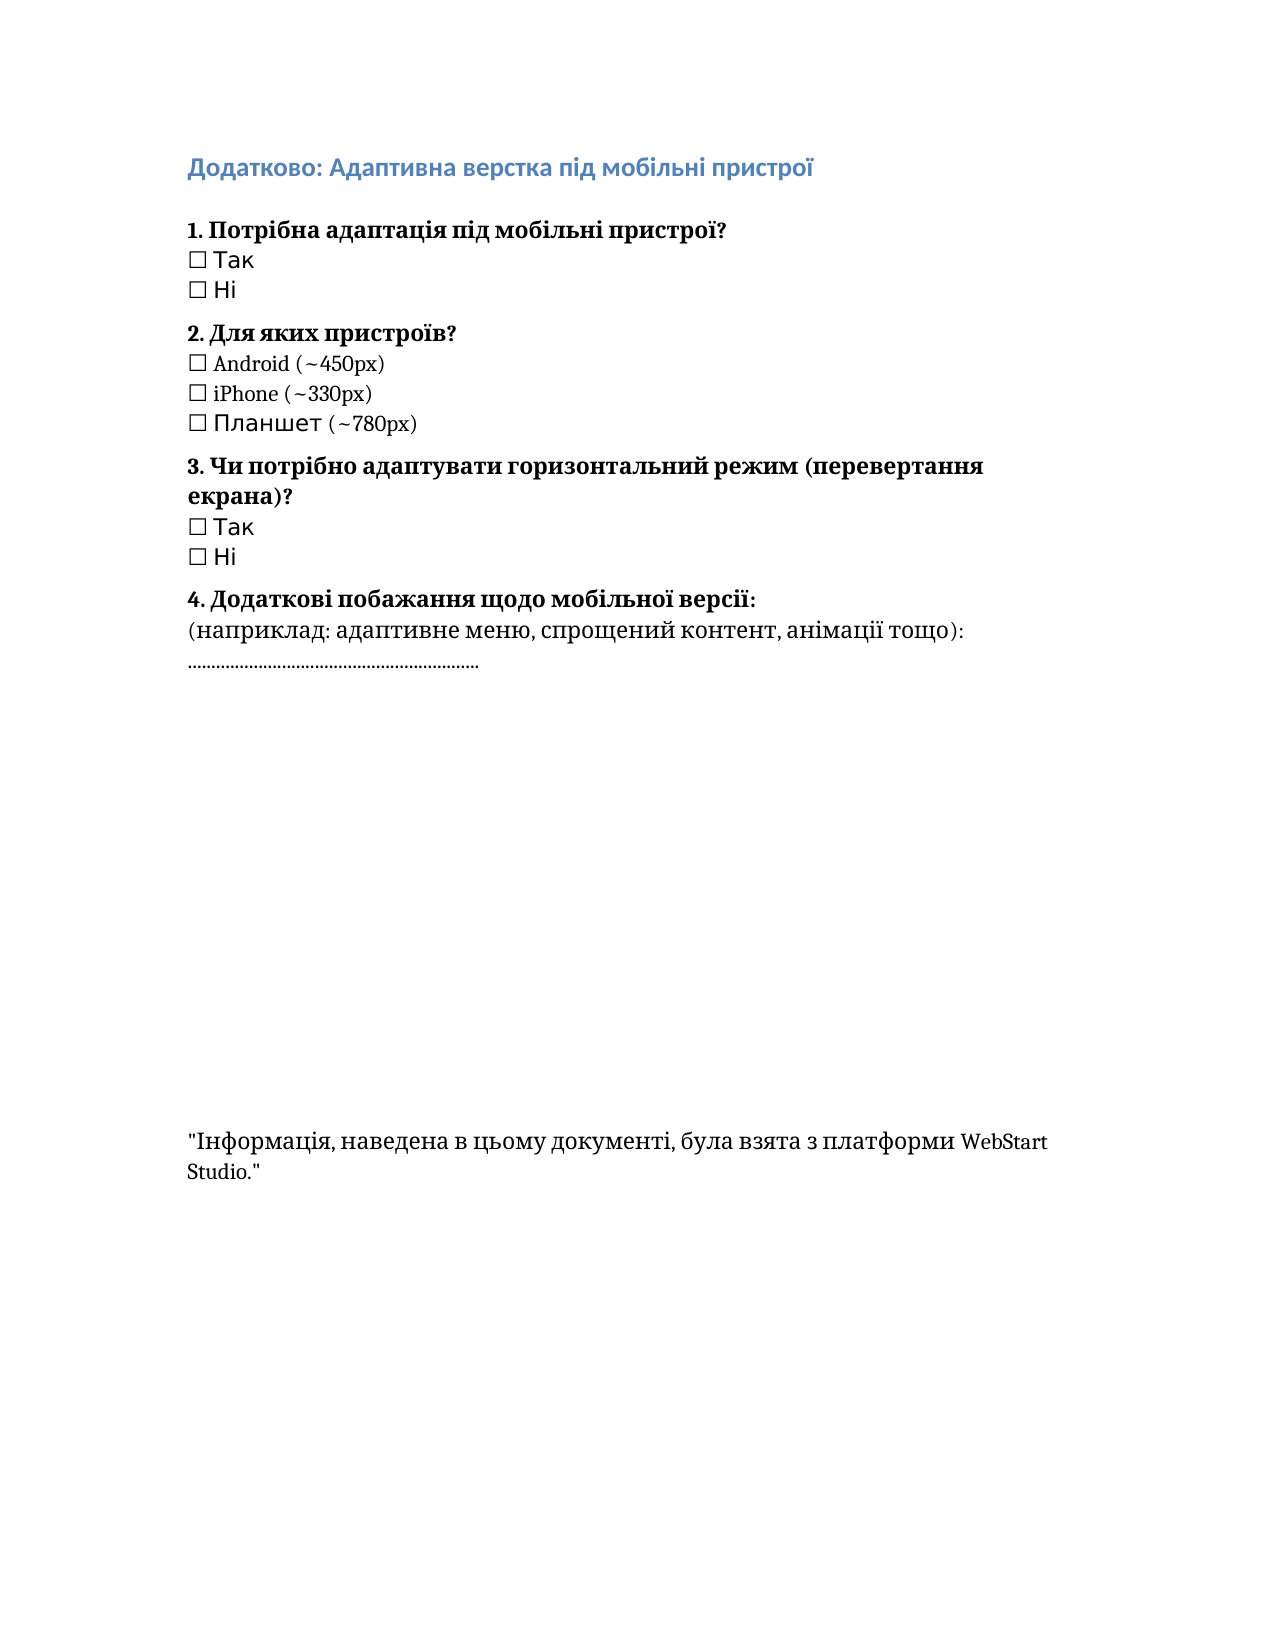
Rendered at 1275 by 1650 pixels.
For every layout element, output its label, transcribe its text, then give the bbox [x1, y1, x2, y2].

text "Інформація, наведена в цьому документі, була взята з платформи WebStart Studio." [187, 1129, 1087, 1185]
text 3. Чи потрібно адаптувати горизонтальний режим (перевертання екрана)? ☐ Так ☐ Ні [187, 454, 1087, 571]
text 2. Для яких пристроїв? ☐ Android (~450px) ☐ iPhone (~330px) ☐ Планшет (~780px) [187, 321, 1087, 437]
text 1. Потрібна адаптація під мобільні пристрої? ☐ Так ☐ Ні [187, 217, 1087, 304]
text 4. Додаткові побажання щодо мобільної версії: (наприклад: адаптивне меню, спрощений контент, анімації тощо): .............................................................. [187, 587, 1087, 674]
subtitle Додатково: Адаптивна верстка під мобільні пристрої [187, 150, 1087, 183]
